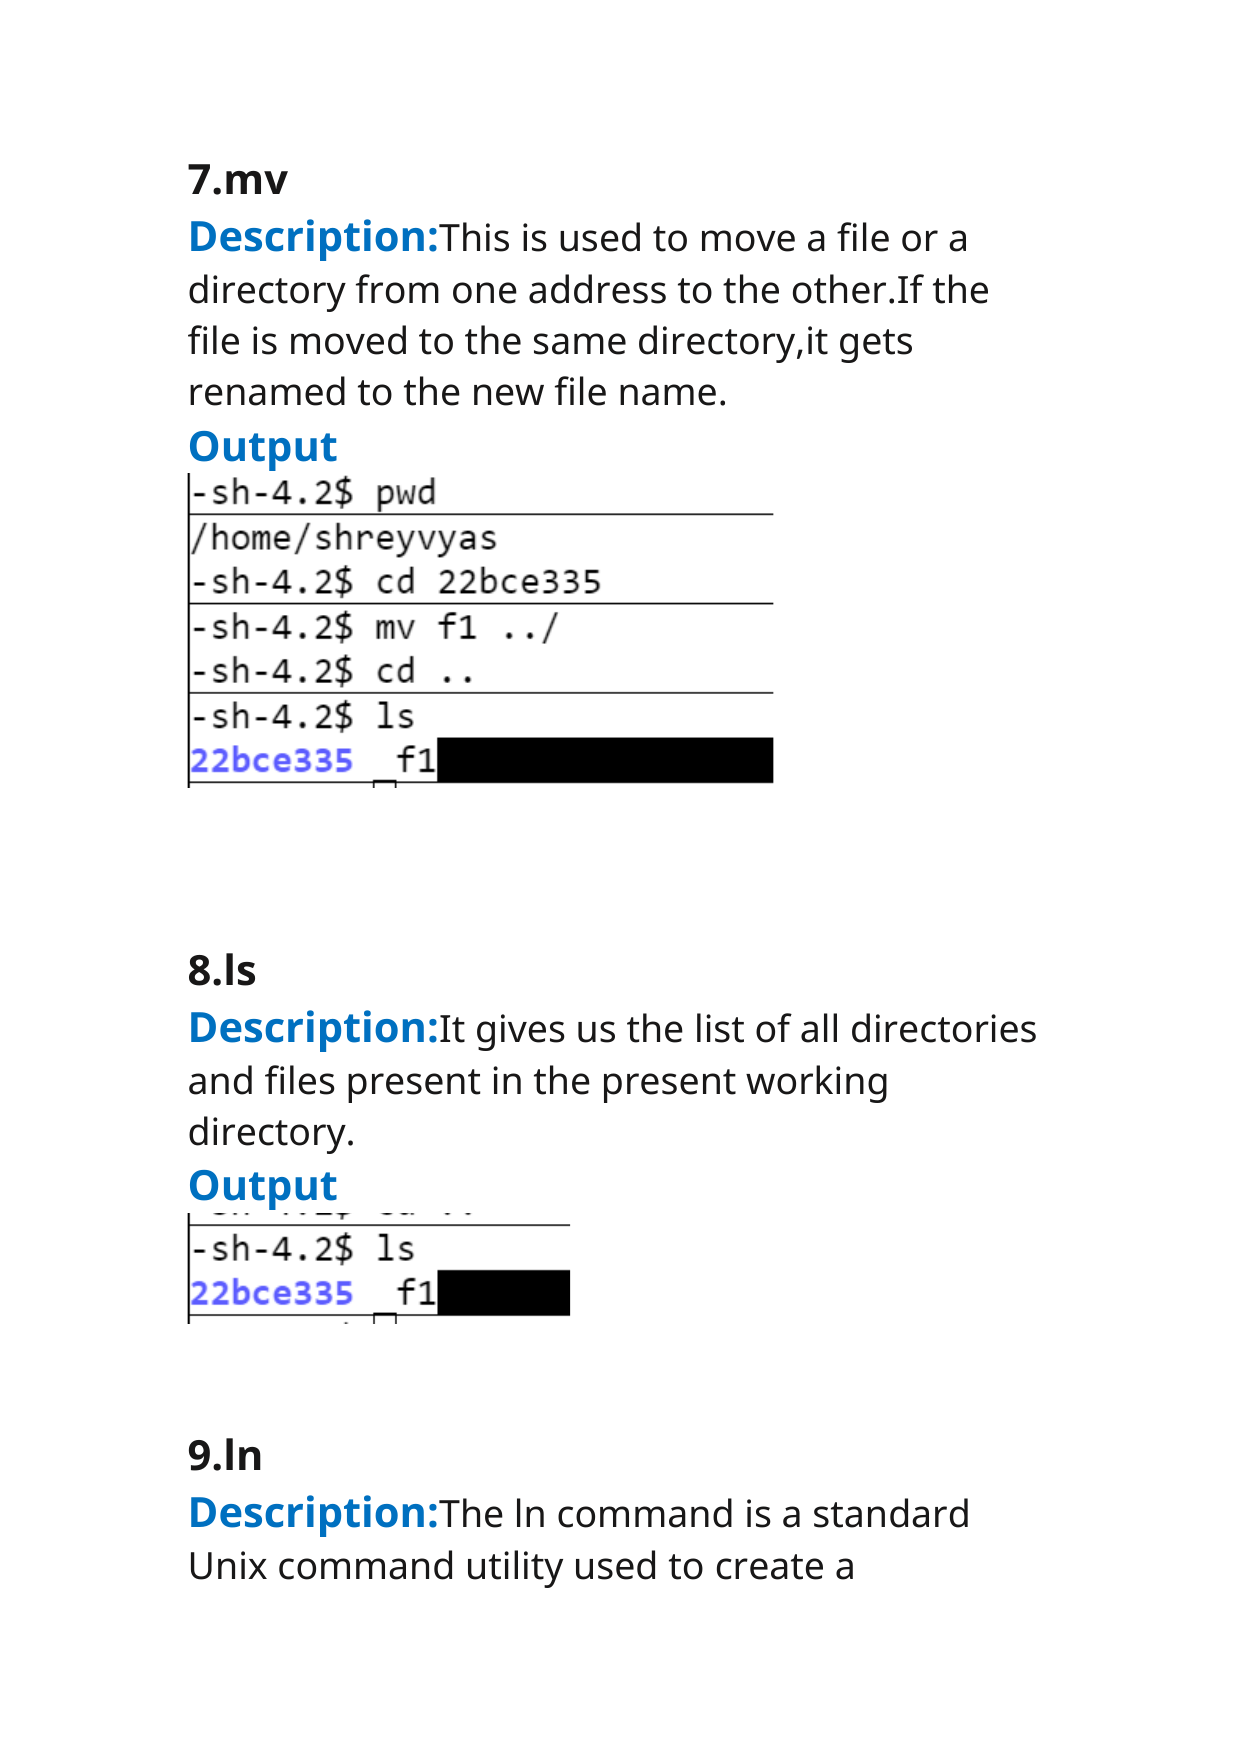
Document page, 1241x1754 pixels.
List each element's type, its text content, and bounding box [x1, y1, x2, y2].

text Description:It gives us the list of all directories and files present in the present working directory. [187, 997, 1053, 1156]
text 8.ls [187, 941, 1053, 997]
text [187, 1483, 1053, 1591]
text 9.ln [187, 1426, 1053, 1483]
text Description:This is used to move a file or a directory from one address to the other.If the file is moved to the same directory,it gets renamed to the new file name. [187, 207, 1053, 417]
text Output [187, 1156, 1053, 1213]
picture [187, 473, 774, 788]
text 7.mv [187, 150, 1053, 207]
picture [187, 1213, 571, 1324]
text Output [187, 417, 1053, 473]
